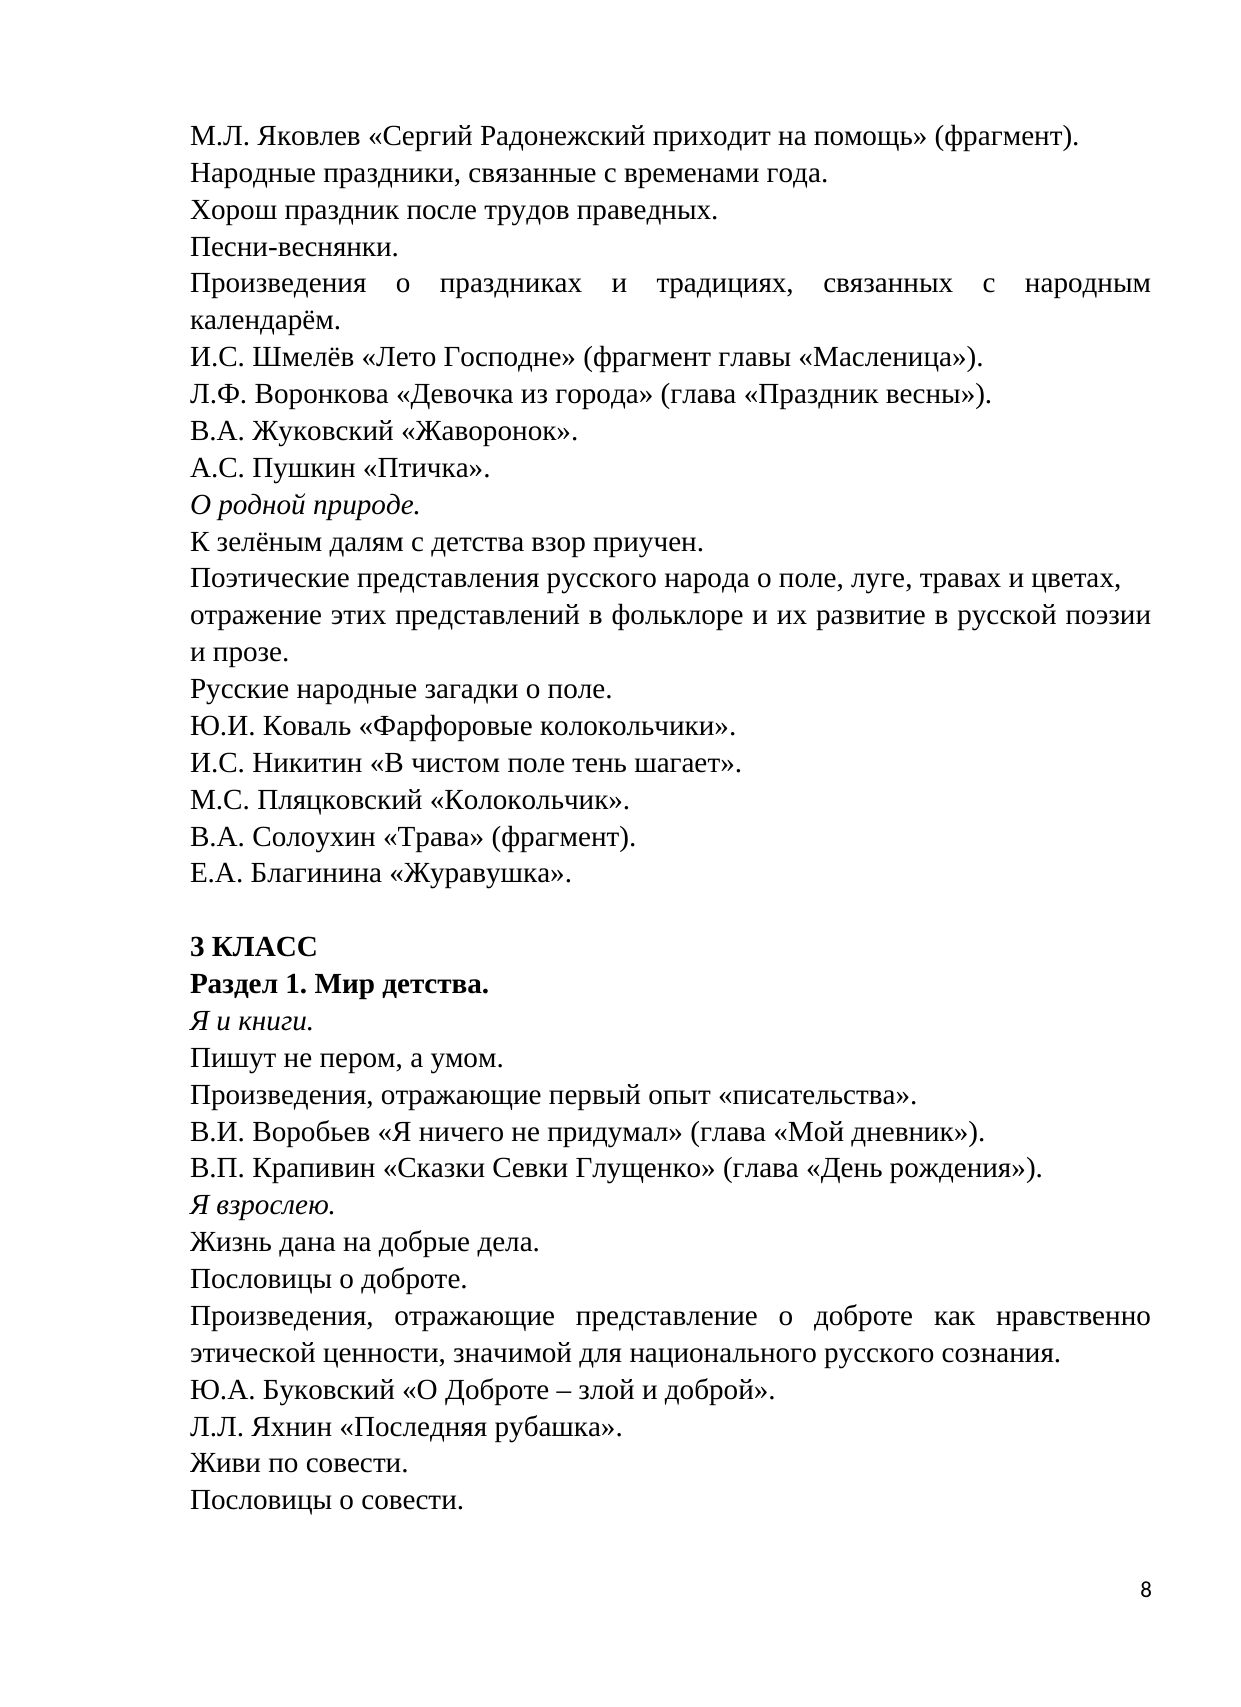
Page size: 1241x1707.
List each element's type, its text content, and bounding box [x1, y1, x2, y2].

text Л.Л. Яхнин «Последняя рубашка». [190, 1409, 1152, 1442]
text В.А. Жуковский «Жаворонок». [190, 413, 1152, 447]
text И.С. Шмелёв «Лето Господне» (фрагмент главы «Масленица»). [190, 339, 1152, 373]
text Произведения о праздниках и традициях, связанных с народным календарём. [190, 266, 1152, 336]
text Л.Ф. Воронкова «Девочка из города» (глава «Праздник весны»). [190, 376, 1152, 410]
text Ю.А. Буковский «О Доброте – злой и доброй». [190, 1372, 1152, 1405]
text Я и книги. [190, 1003, 1152, 1037]
text В.П. Крапивин «Сказки Севки Глущенко» (глава «День рождения»). [190, 1151, 1152, 1184]
text Живи по совести. [190, 1446, 1152, 1479]
text Жизнь дана на добрые дела. [190, 1224, 1152, 1258]
text Произведения, отражающие представление о доброте как нравственно этической ценности, значимой для национального русского сознания. [190, 1298, 1152, 1368]
text И.С. Никитин «В чистом поле тень шагает». [190, 745, 1152, 778]
text 3 КЛАСС [190, 929, 1152, 963]
text В.И. Воробьев «Я ничего не придумал» (глава «Мой дневник»). [190, 1114, 1152, 1147]
text Произведения, отражающие первый опыт «писательства». [190, 1077, 1152, 1110]
text Народные праздники, связанные с временами года. [190, 155, 1152, 188]
text Пословицы о доброте. [190, 1261, 1152, 1295]
text Е.А. Благинина «Журавушка». [190, 856, 1152, 889]
text М.Л. Яковлев «Сергий Радонежский приходит на помощь» (фрагмент). [190, 118, 1152, 152]
text Песни-веснянки. [190, 229, 1152, 262]
text Я взрослею. [190, 1187, 1152, 1221]
text М.С. Пляцковский «Колокольчик». [190, 782, 1152, 815]
text А.С. Пушкин «Птичка». [190, 450, 1152, 483]
text В.А. Солоухин «Трава» (фрагмент). [190, 819, 1152, 852]
text Пословицы о совести. [190, 1482, 1152, 1516]
text Хорош праздник после трудов праведных. [190, 192, 1152, 225]
text Ю.И. Коваль «Фарфоровые колокольчики». [190, 708, 1152, 742]
text Пишут не пером, а умом. [190, 1040, 1152, 1073]
text Поэтические представления русского народа о поле, луге, травах и цветах, [190, 561, 1152, 594]
text Русские народные загадки о поле. [190, 671, 1152, 705]
text К зелёным далям с детства взор приучен. [190, 524, 1152, 557]
text Раздел 1. Мир детства. [190, 966, 1152, 1000]
text отражение этих представлений в фольклоре и их развитие в русской поэзии и прозе. [190, 597, 1152, 668]
text О родной природе. [190, 487, 1152, 520]
